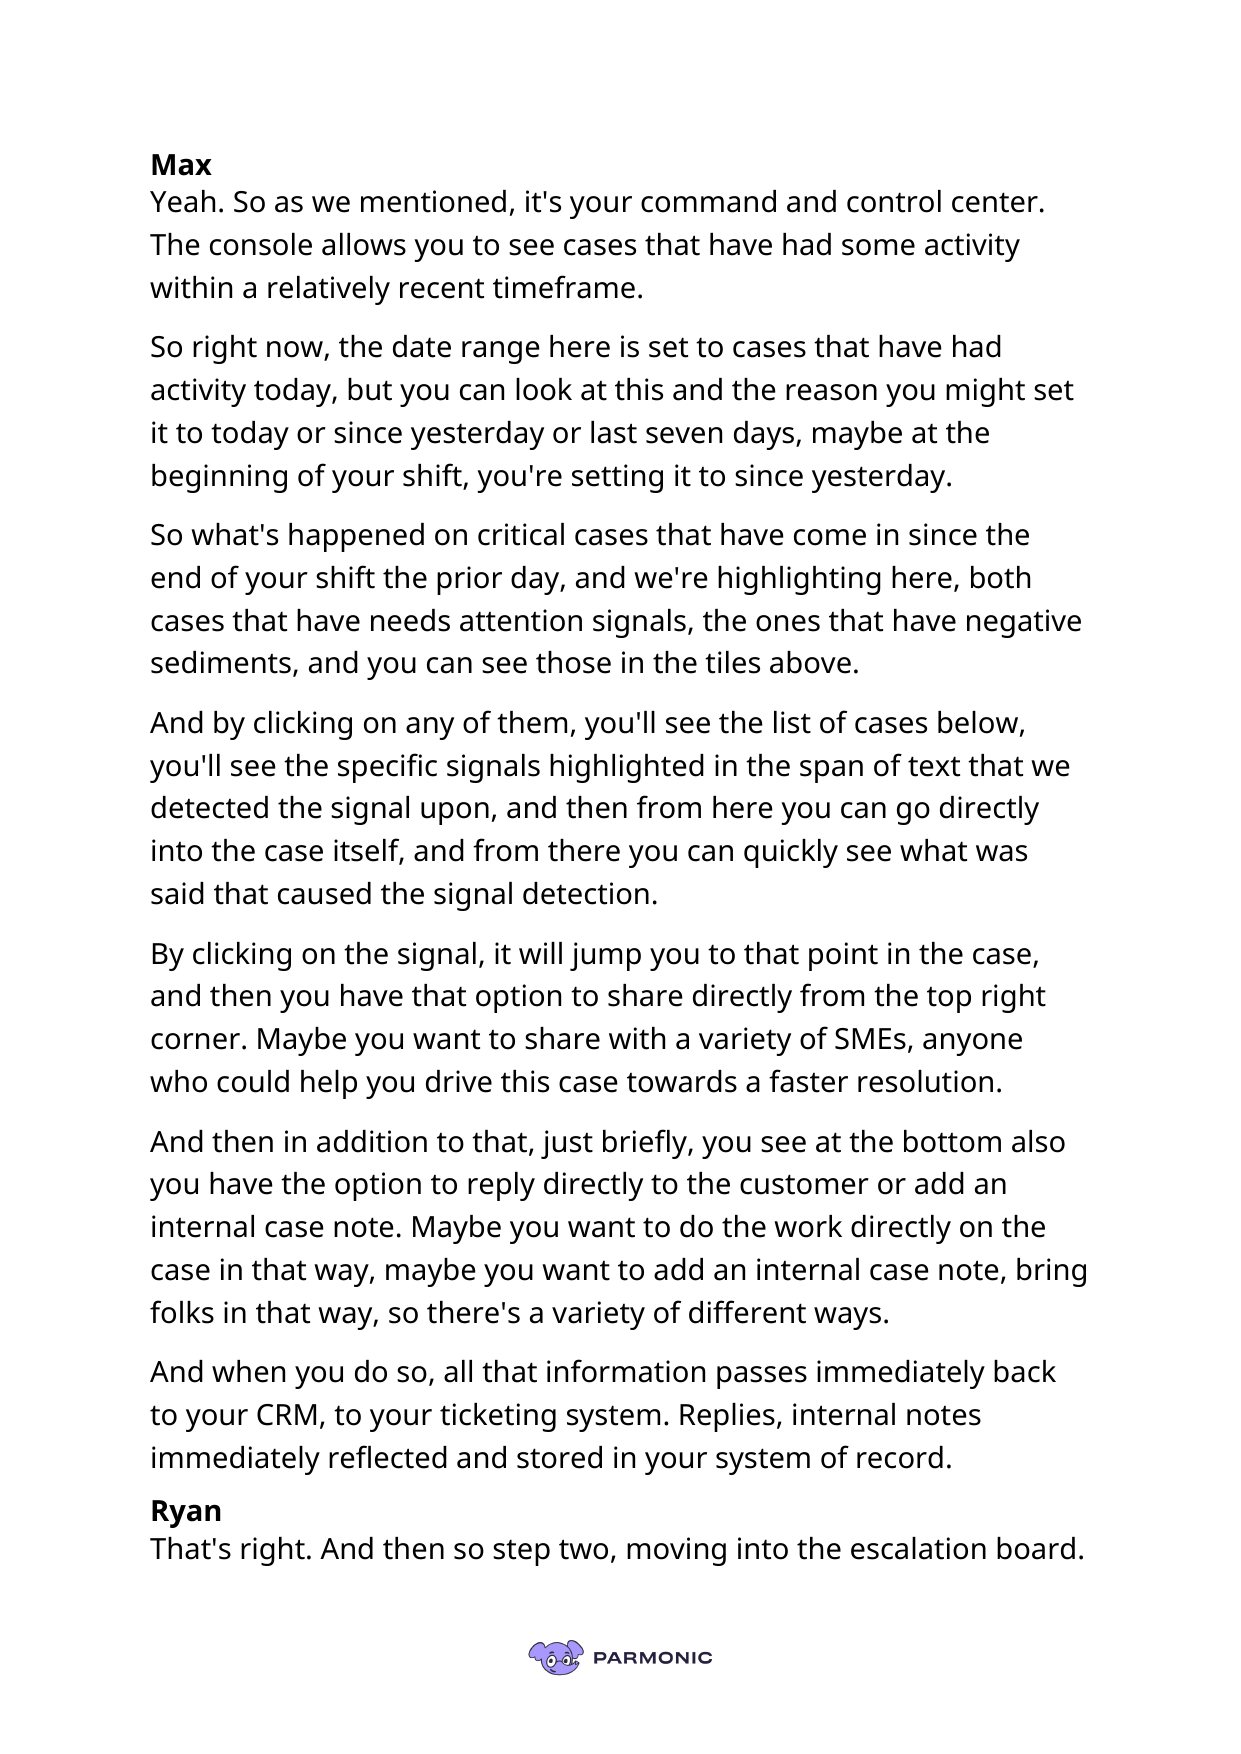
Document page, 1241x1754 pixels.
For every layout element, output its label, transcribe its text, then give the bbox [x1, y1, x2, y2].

text So what's happened on critical cases that have come in since the end of your shift the prior day, and we're highlighting here, both cases that have needs attention signals, the ones that have negative sediments, and you can see those in the tiles above. [150, 514, 1090, 682]
text And when you do so, all that information passes immediately back to your CRM, to your ticketing system. Replies, internal notes immediately reflected and stored in your system of record. [150, 1352, 1090, 1477]
subtitle Max [150, 150, 1090, 181]
text And then in addition to that, just briefly, you see at the bottom also you have the option to reply directly to the customer or add an internal case note. Maybe you want to do the work directly on the case in that way, maybe you want to add an internal case note, bring folks in that way, so there's a variety of different ways. [150, 1121, 1090, 1332]
subtitle Ryan [150, 1497, 1090, 1528]
text By clicking on the signal, it will jump you to that point in the case, and then you have that option to share directly from the top right corner. Maybe you want to share with a variety of SMEs, anyone who could help you drive this case towards a faster resolution. [150, 933, 1090, 1101]
text So right now, the date range here is set to cases that have had activity today, but you can look at this and the reason you might set it to today or since yesterday or last seven days, maybe at the beginning of your shift, you're setting it to since yesterday. [150, 326, 1090, 494]
picture [517, 1634, 723, 1681]
text That's right. And then so step two, moving into the escalation board. [150, 1528, 1090, 1568]
text Yeah. So as we mentioned, it's your command and control center. The console allows you to see cases that have had some activity within a relatively recent timeframe. [150, 181, 1090, 307]
text And by clicking on any of them, you'll see the list of cases below, you'll see the specific signals highlighted in the span of text that we detected the signal upon, and then from here you can go directly into the case itself, and from there you can quickly see what was said that caused the signal detection. [150, 702, 1090, 913]
